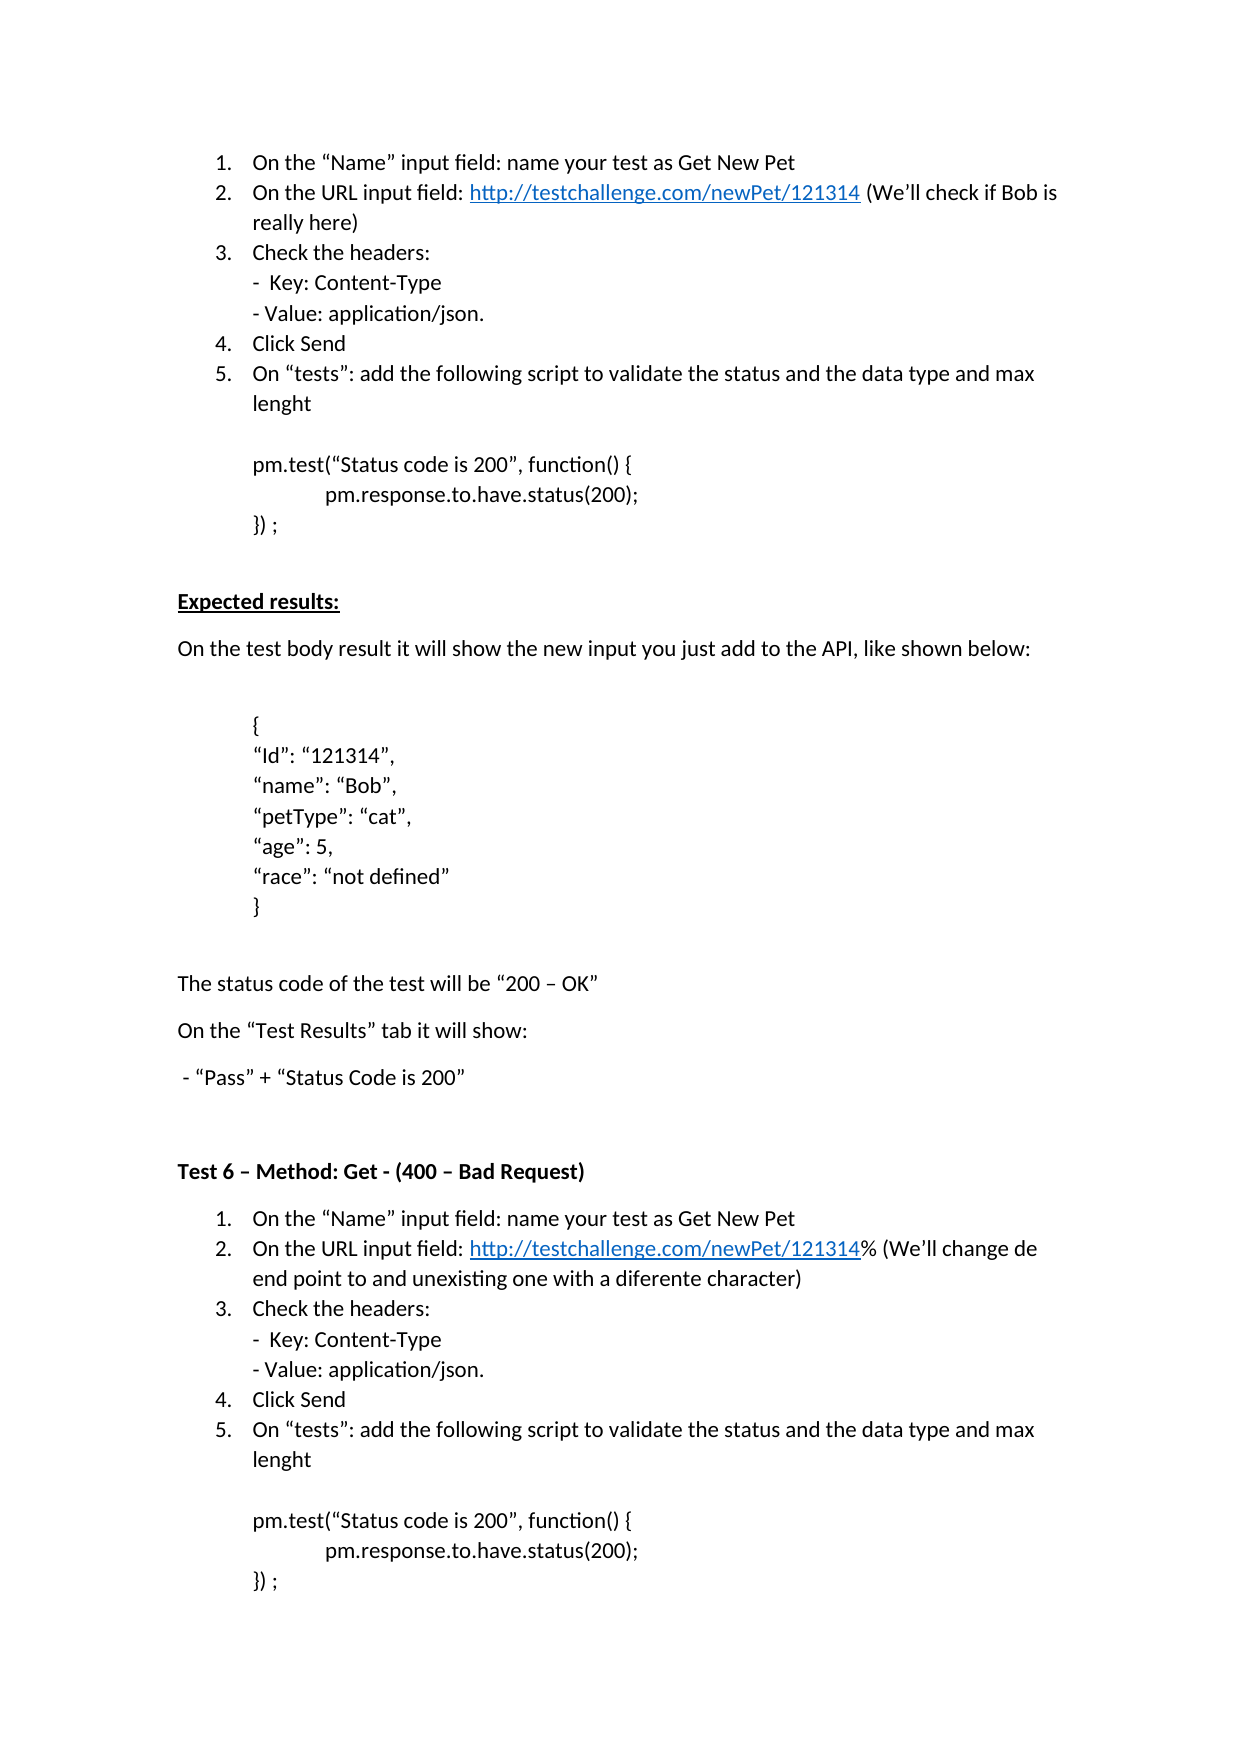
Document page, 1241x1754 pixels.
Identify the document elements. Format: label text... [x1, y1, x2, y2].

list Click Send [215, 329, 1063, 357]
list Check the headers: [215, 238, 1063, 266]
list “petType”: “cat”, [252, 802, 1063, 830]
list “Id”: “121314”, [252, 741, 1063, 769]
list On the URL input field: http://testchallenge.com/newPet/121314% (We’ll change de end point to and unexisting one with a diferente character) [215, 1234, 1063, 1292]
list On the “Name” input field: name your test as Get New Pet [215, 148, 1063, 176]
list pm.response.to.have.status(200); [252, 480, 1063, 508]
text Test 6 – Method: Get - (400 – Bad Request) [177, 1157, 1063, 1185]
list } [252, 892, 1063, 920]
text - “Pass” + “Status Code is 200” [177, 1063, 1063, 1091]
text On the “Test Results” tab it will show: [177, 1016, 1063, 1044]
list pm.test(“Status code is 200”, function() { [252, 450, 1063, 478]
list On “tests”: add the following script to validate the status and the data type and max lenght [215, 1415, 1063, 1473]
text The status code of the test will be “200 – OK” [177, 969, 1063, 997]
list “age”: 5, [252, 832, 1063, 860]
list }) ; [252, 510, 1063, 538]
text Expected results: [177, 587, 1063, 615]
list On “tests”: add the following script to validate the status and the data type and max lenght [215, 359, 1063, 417]
list pm.test(“Status code is 200”, function() { [252, 1506, 1063, 1534]
list - Value: application/json. [252, 1355, 1063, 1383]
list - Key: Content-Type [252, 268, 1063, 296]
list { [252, 711, 1063, 739]
list “race”: “not defined” [252, 862, 1063, 890]
list Check the headers: [215, 1294, 1063, 1322]
list - Value: application/json. [252, 299, 1063, 327]
list On the URL input field: http://testchallenge.com/newPet/121314 (We’ll check if Bob is really here) [215, 178, 1063, 236]
list pm.response.to.have.status(200); [252, 1536, 1063, 1564]
list On the “Name” input field: name your test as Get New Pet [215, 1204, 1063, 1232]
list }) ; [252, 1566, 1063, 1594]
list Click Send [215, 1385, 1063, 1413]
list “name”: “Bob”, [252, 772, 1063, 799]
text On the test body result it will show the new input you just add to the API, like shown below: [177, 634, 1063, 662]
list - Key: Content-Type [252, 1325, 1063, 1353]
